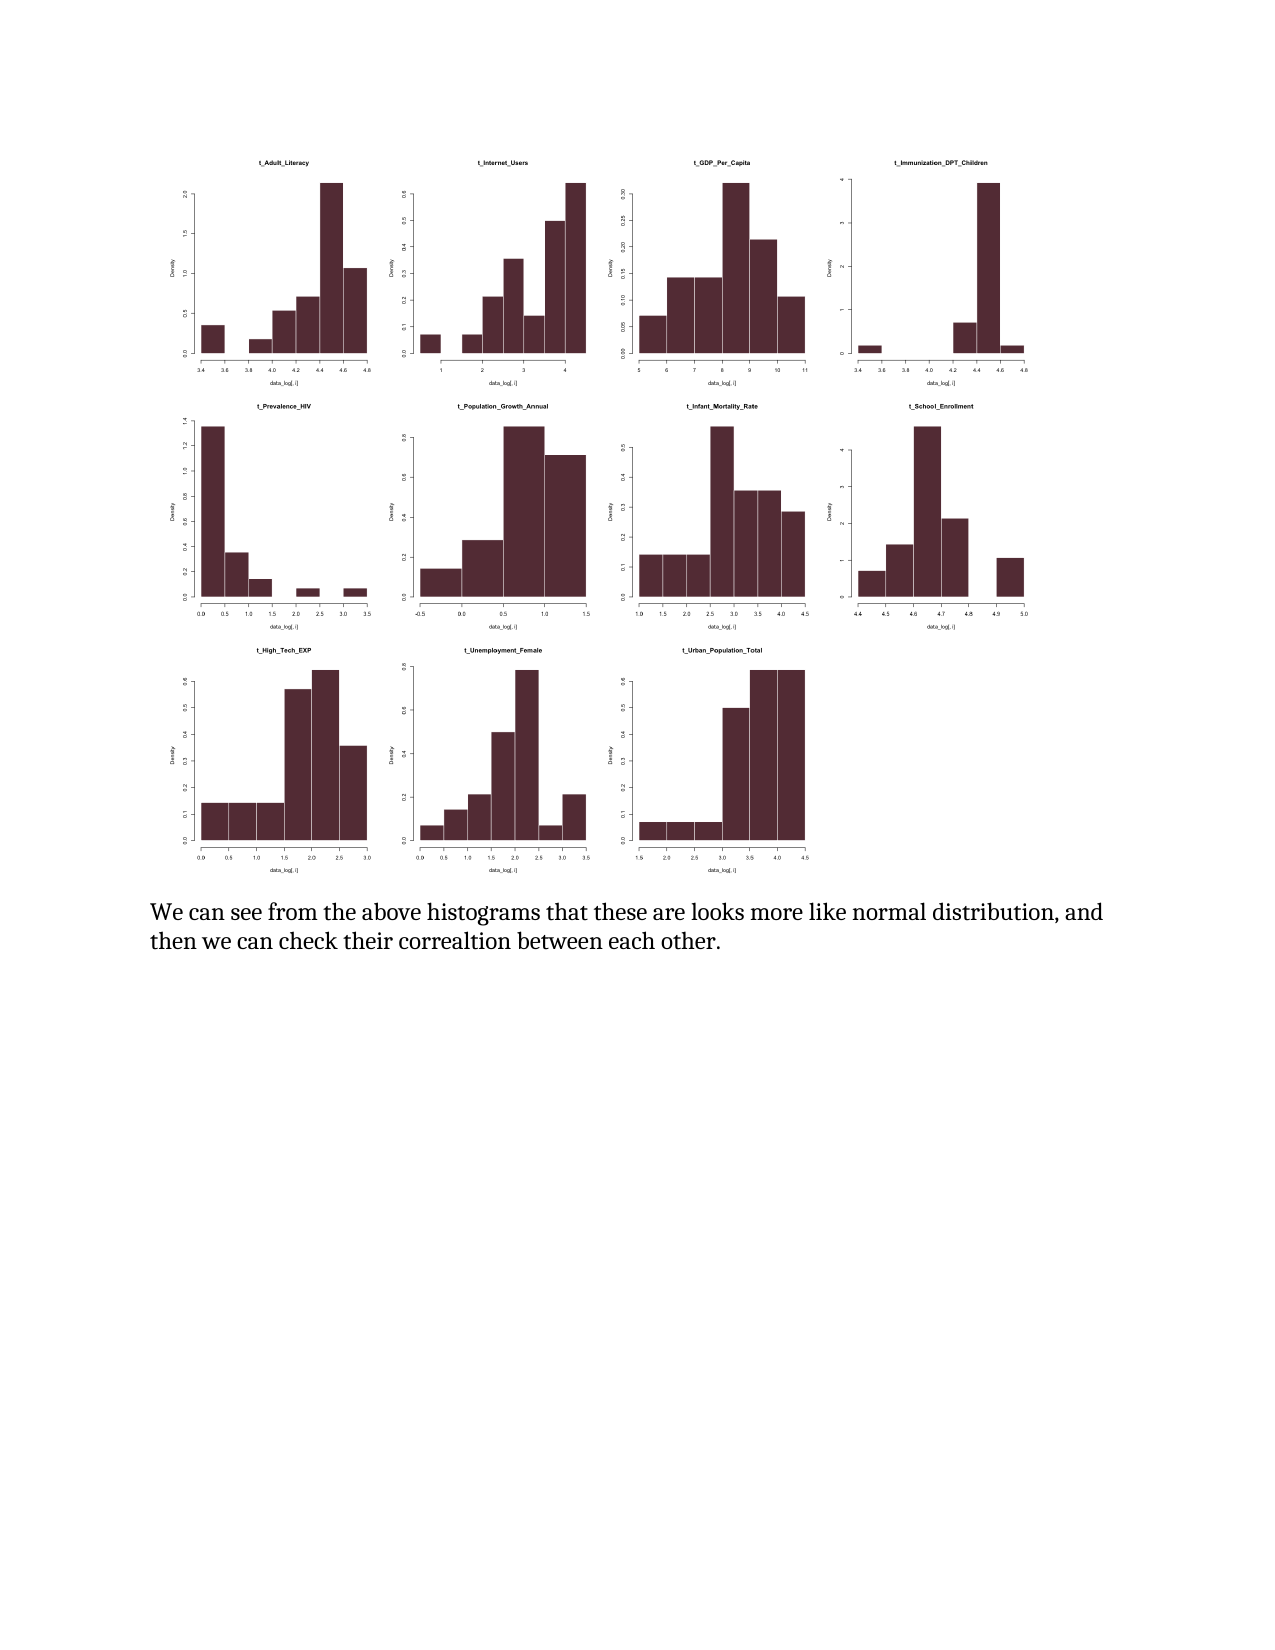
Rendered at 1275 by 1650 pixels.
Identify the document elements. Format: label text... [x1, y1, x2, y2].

picture [168, 150, 1044, 880]
text We can see from the above histograms that these are looks more like normal distribution, and then we can check their correaltion between each other. [150, 898, 1125, 955]
